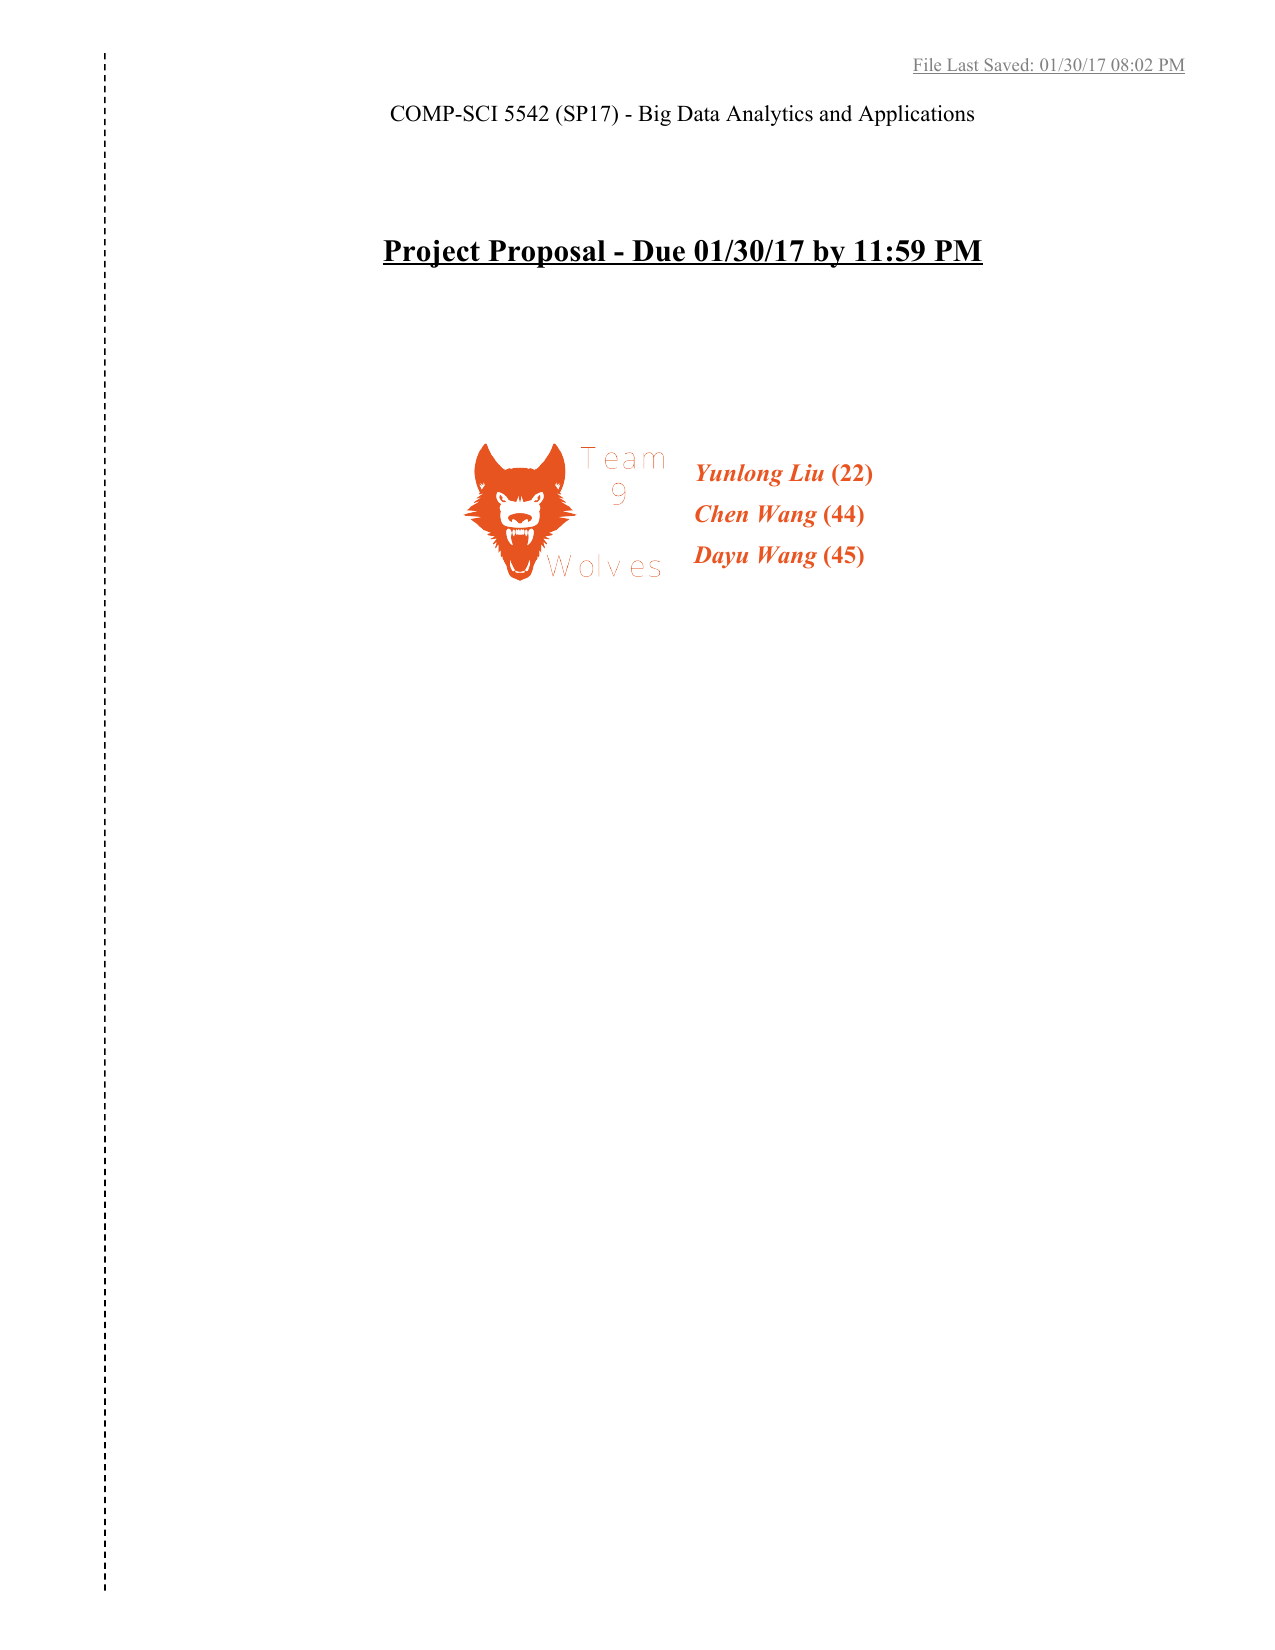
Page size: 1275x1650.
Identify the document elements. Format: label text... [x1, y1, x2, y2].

text Project Proposal - Due 01/30/17 by 11:59 PM [180, 232, 1185, 268]
table_header [448, 442, 682, 585]
text COMP-SCI 5542 (SP17) - Big Data Analytics and Applications [180, 101, 1185, 127]
table_header Yunlong Liu (22) Chen Wang (44) Dayu Wang (45) [683, 442, 917, 585]
